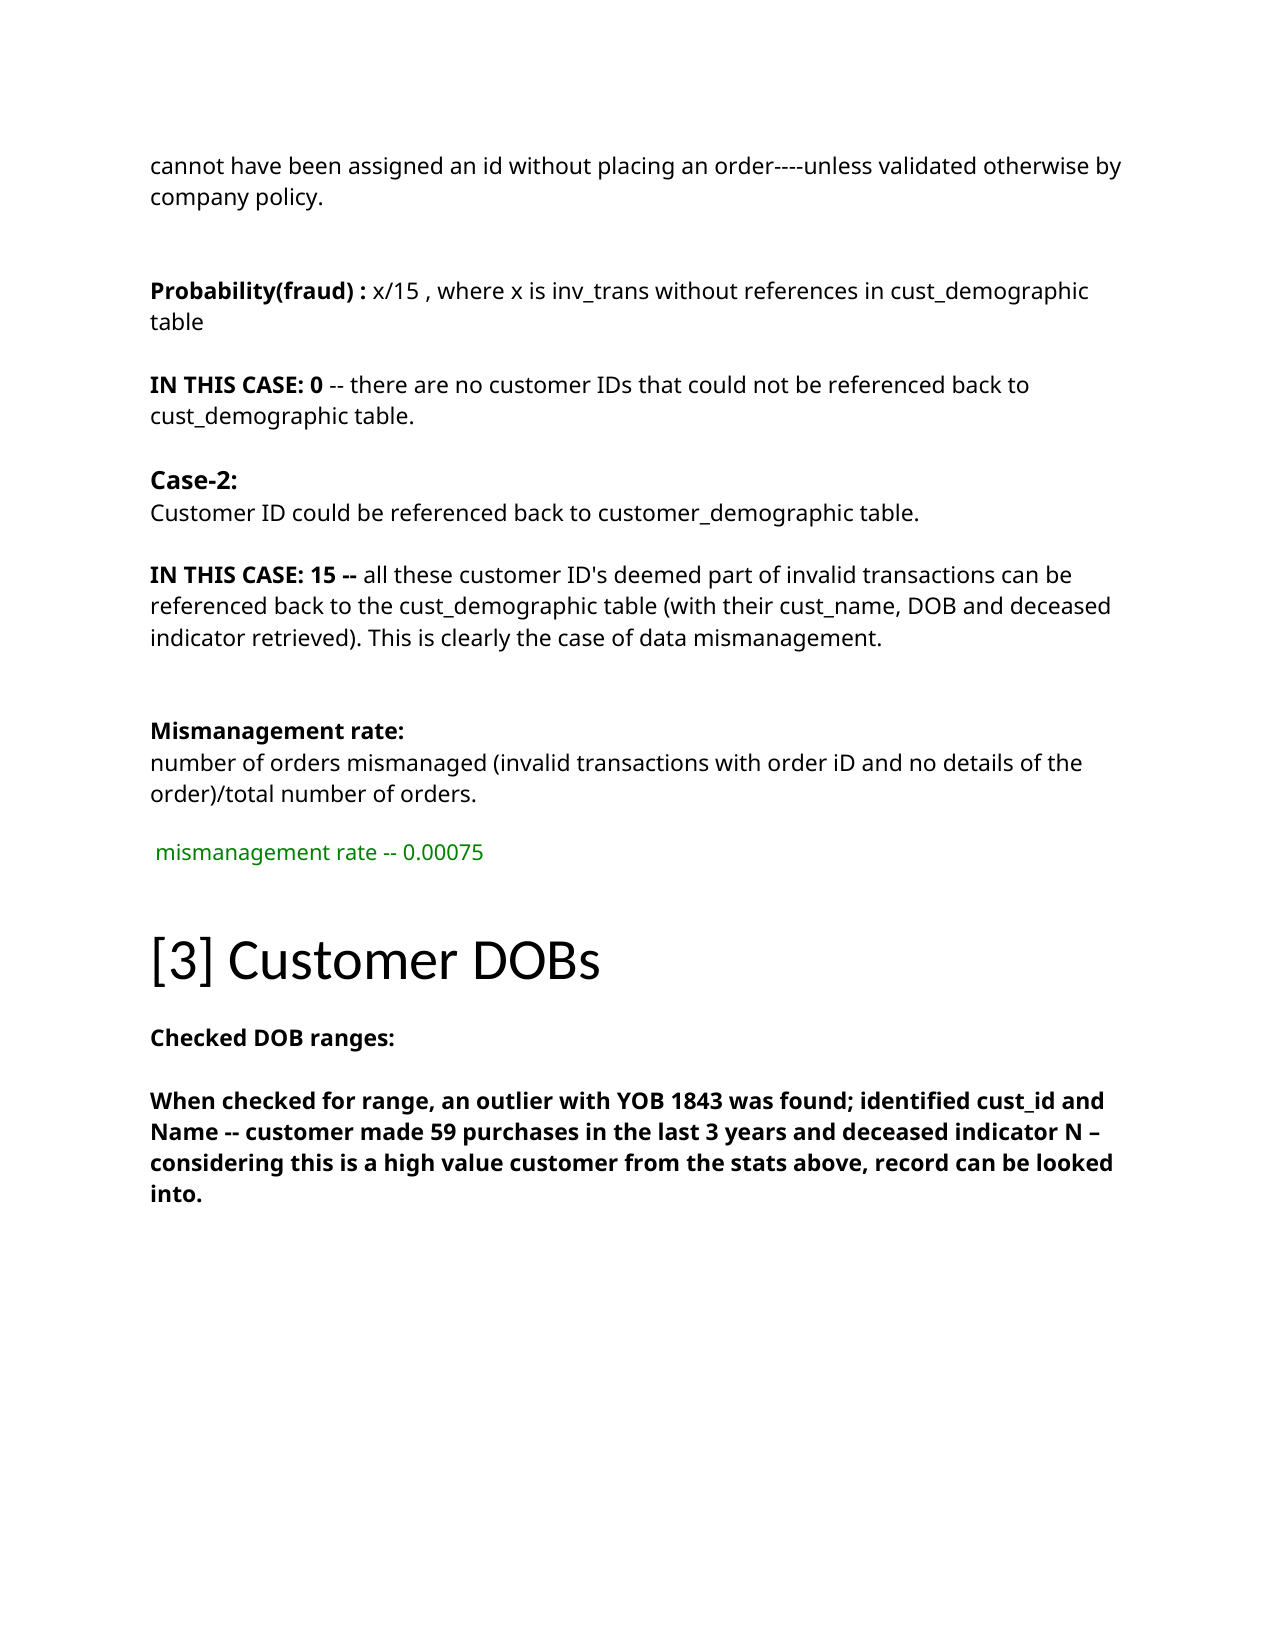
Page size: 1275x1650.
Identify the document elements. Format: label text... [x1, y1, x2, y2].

text Mismanagement rate: [150, 715, 1125, 747]
text IN THIS CASE: 0 -- there are no customer IDs that could not be referenced back to cust_demographic table. [150, 369, 1125, 431]
text When checked for range, an outlier with YOB 1843 was found; identified cust_id and Name -- customer made 59 purchases in the last 3 years and deceased indicator N – considering this is a high value customer from the stats above, record can be looked into. [150, 1085, 1125, 1210]
text Probability(fraud) : x/15 , where x is inv_trans without references in cust_demographic table [150, 275, 1125, 337]
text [150, 150, 1125, 212]
text Checked DOB ranges: [150, 1022, 1125, 1053]
text mismanagement rate -- 0.00075 [150, 837, 1125, 867]
text number of orders mismanaged (invalid transactions with order iD and no details of the order)/total number of orders. [150, 747, 1125, 809]
text IN THIS CASE: 15 -- all these customer ID's deemed part of invalid transactions can be referenced back to the cust_demographic table (with their cust_name, DOB and deceased indicator retrieved). This is clearly the case of data mismanagement. [150, 559, 1125, 653]
text Case-2: [150, 462, 1125, 497]
text [3] Customer DOBs [150, 923, 1125, 994]
text Customer ID could be referenced back to customer_demographic table. [150, 497, 1125, 528]
